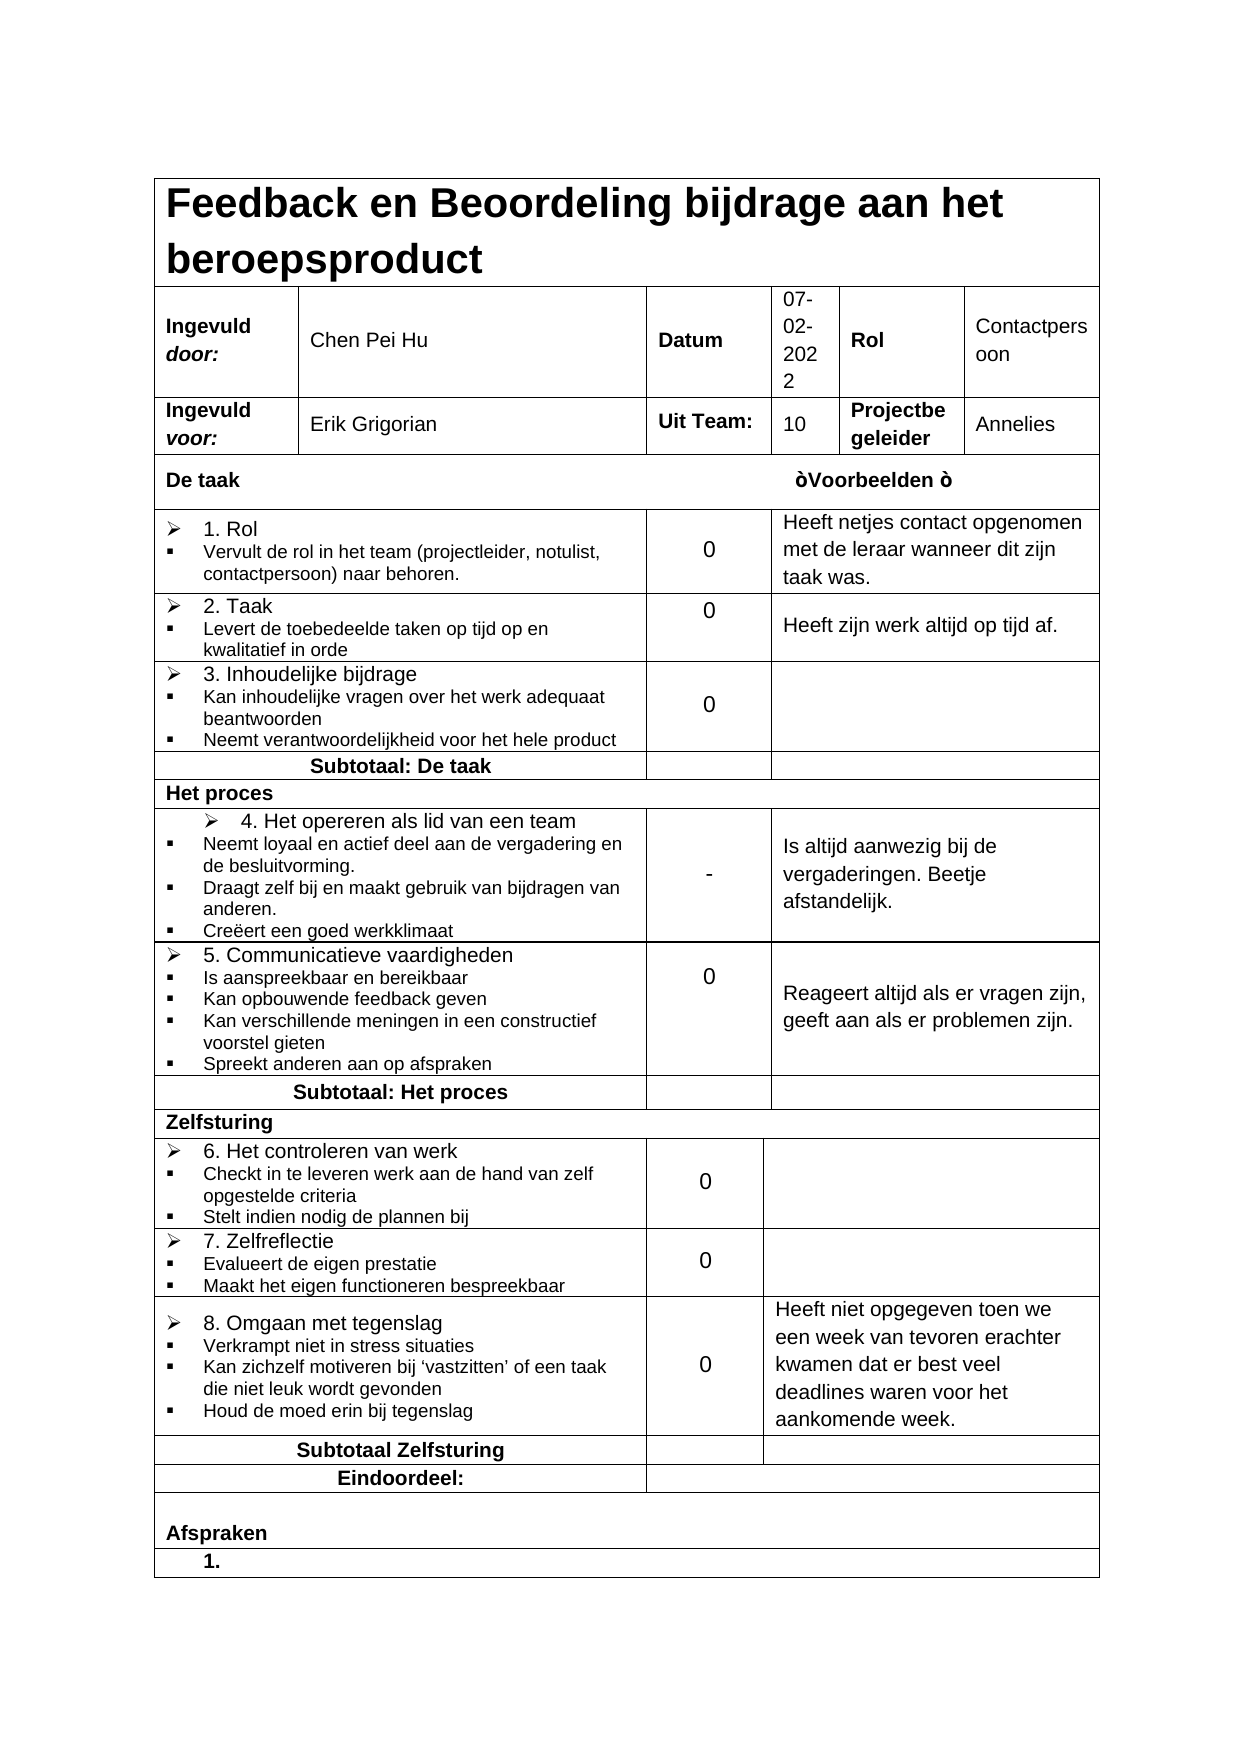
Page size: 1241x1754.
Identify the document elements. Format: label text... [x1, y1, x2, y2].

table_cell 10 [772, 398, 839, 453]
table_cell Subtotaal: De taak [155, 752, 646, 779]
table_cell 2. Taak Levert de toebedeelde taken op tijd op en kwalitatief in orde [155, 594, 646, 661]
table_cell Datum [647, 287, 771, 397]
table_cell Eindoordeel: [155, 1465, 646, 1492]
table_cell 5. Communicatieve vaardigheden Is aanspreekbaar en bereikbaar Kan opbouwende feedback geven Kan verschillende meningen in een constructief voorstel gieten Spreekt anderen aan op afspraken [155, 943, 646, 1075]
table_cell 0 [647, 510, 771, 592]
table_cell Subtotaal: Het proces [155, 1076, 646, 1109]
table_cell Erik Grigorian [299, 398, 646, 453]
table_cell [764, 1229, 1099, 1296]
table_cell Projectbegeleider [840, 398, 964, 453]
table_cell Uit Team: [647, 398, 771, 453]
table_cell - [647, 809, 771, 941]
table_cell [772, 662, 1099, 751]
table_cell 07-02-2022 [772, 287, 839, 397]
table_cell 0 [647, 1297, 763, 1435]
table_cell [647, 1436, 763, 1463]
table_cell [772, 1076, 1099, 1109]
table_cell De taak òVoorbeelden ò [155, 455, 1099, 508]
table_cell [155, 1549, 1099, 1577]
table_cell Afspraken [155, 1493, 1099, 1548]
table_cell Chen Pei Hu [299, 287, 646, 397]
table_cell [772, 752, 1099, 779]
table_cell Heeft zijn werk altijd op tijd af. [772, 594, 1099, 661]
table_cell Reageert altijd als er vragen zijn, geeft aan als er problemen zijn. [772, 943, 1099, 1075]
table_cell [764, 1139, 1099, 1228]
table_cell Zelfsturing [155, 1110, 1099, 1138]
table_cell [647, 752, 771, 779]
table_cell Het proces [155, 780, 1099, 808]
table_cell 4. Het opereren als lid van een team Neemt loyaal en actief deel aan de vergadering en de besluitvorming. Draagt zelf bij en maakt gebruik van bijdragen van anderen. Creëert een goed werkklimaat [155, 809, 646, 941]
table_cell [764, 1436, 1099, 1463]
table_cell Ingevuld door: [155, 287, 298, 397]
table_cell 0 [647, 594, 771, 661]
table_cell 3. Inhoudelijke bijdrage Kan inhoudelijke vragen over het werk adequaat beantwoorden Neemt verantwoordelijkheid voor het hele product [155, 662, 646, 751]
table_cell [647, 1465, 1099, 1492]
table_cell Heeft niet opgegeven toen we een week van tevoren erachter kwamen dat er best veel deadlines waren voor het aankomende week. [764, 1297, 1099, 1435]
table_cell 7. Zelfreflectie Evalueert de eigen prestatie Maakt het eigen functioneren bespreekbaar [155, 1229, 646, 1296]
table_cell Rol [840, 287, 964, 397]
table_cell 6. Het controleren van werk Checkt in te leveren werk aan de hand van zelf opgestelde criteria Stelt indien nodig de plannen bij [155, 1139, 646, 1228]
table_cell Subtotaal Zelfsturing [155, 1436, 646, 1463]
table_cell 0 [647, 1139, 763, 1228]
table_cell 0 [647, 943, 771, 1075]
table_cell Contactpersoon [965, 287, 1099, 397]
table_cell 1. Rol Vervult de rol in het team (projectleider, notulist, contactpersoon) naar behoren. [155, 510, 646, 592]
table_cell 8. Omgaan met tegenslag Verkrampt niet in stress situaties Kan zichzelf motiveren bij ‘vastzitten’ of een taak die niet leuk wordt gevonden Houd de moed erin bij tegenslag [155, 1297, 646, 1435]
table_cell Heeft netjes contact opgenomen met de leraar wanneer dit zijn taak was. [772, 510, 1099, 592]
table_cell 0 [647, 662, 771, 751]
table_header Feedback en Beoordeling bijdrage aan het beroepsproduct [155, 179, 1099, 286]
table_cell Annelies [965, 398, 1099, 453]
table_cell Ingevuld voor: [155, 398, 298, 453]
table_cell Is altijd aanwezig bij de vergaderingen. Beetje afstandelijk. [772, 809, 1099, 941]
table_cell [647, 1076, 771, 1109]
table_cell 0 [647, 1229, 763, 1296]
